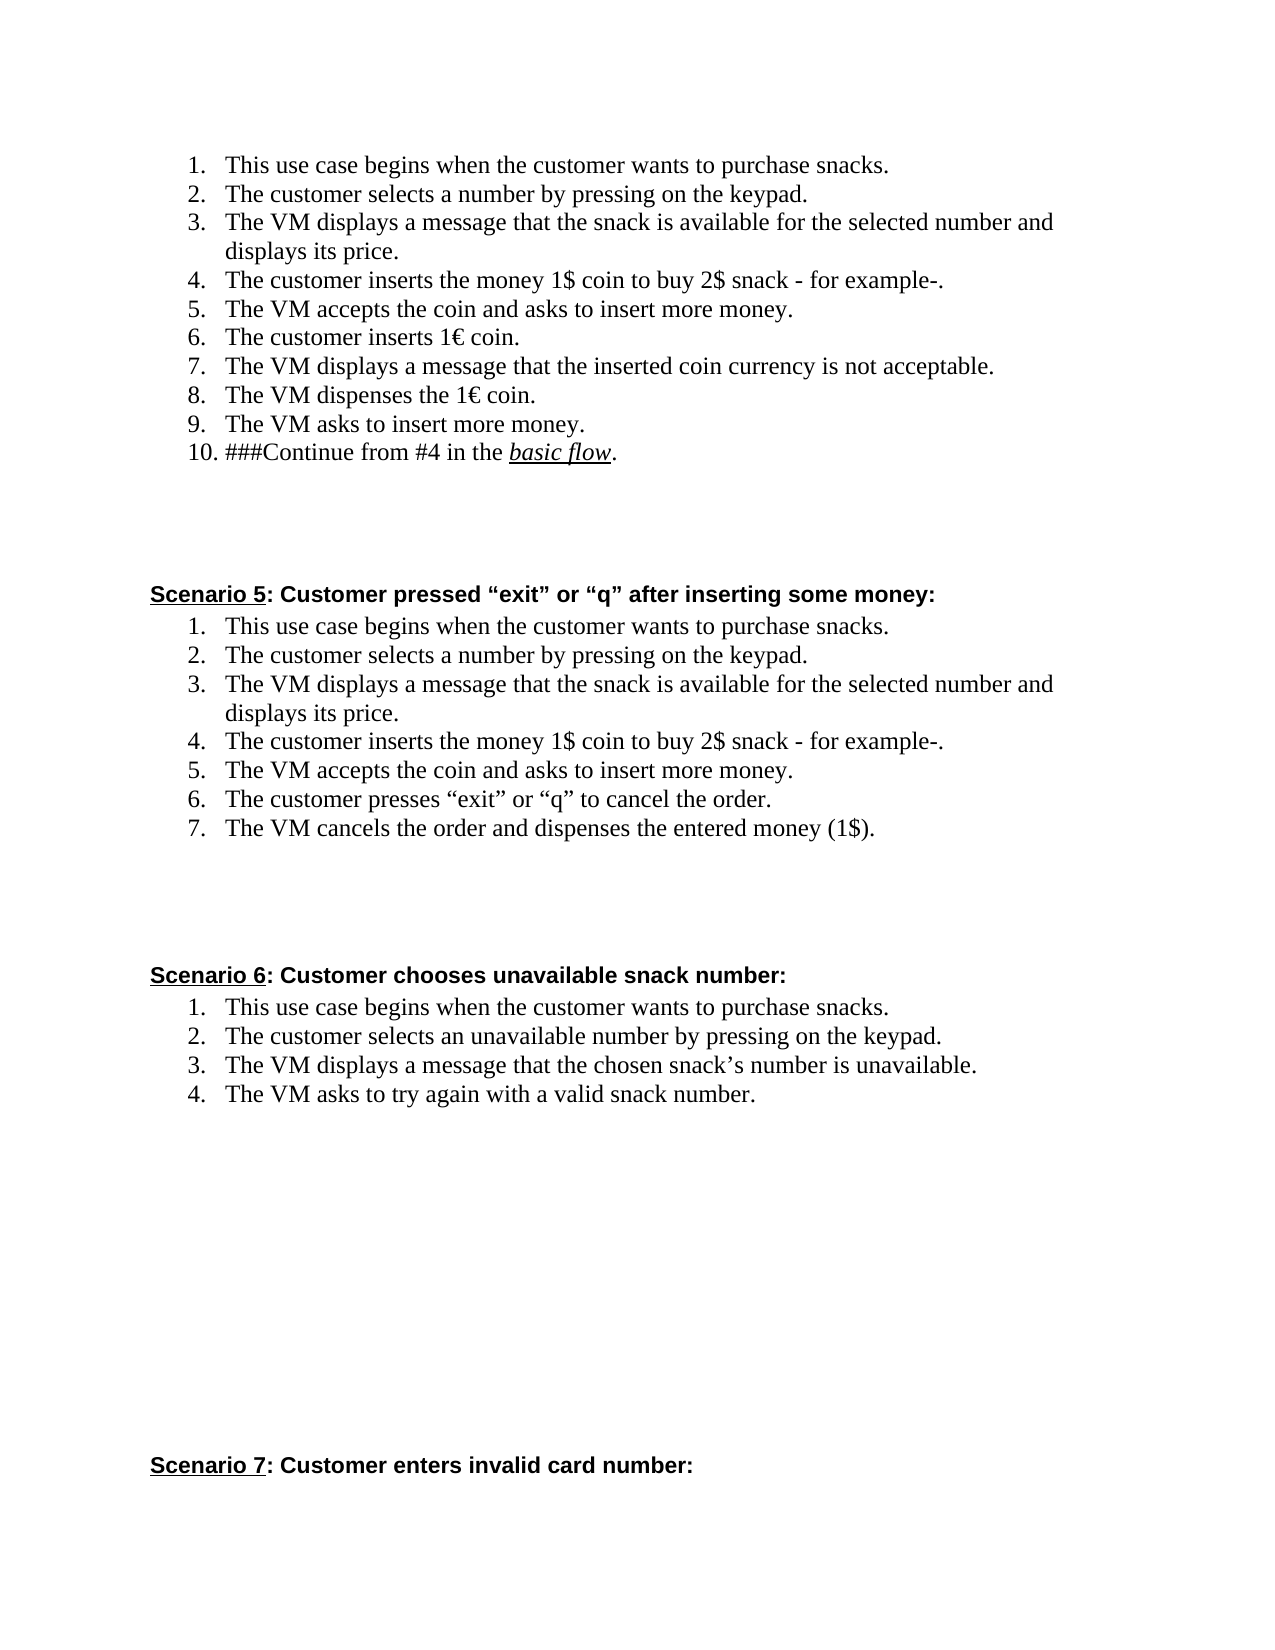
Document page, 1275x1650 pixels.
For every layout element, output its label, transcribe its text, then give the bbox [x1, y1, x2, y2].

list ###Continue from #4 in the basic flow. [187, 437, 1125, 466]
list This use case begins when the customer wants to purchase snacks. [187, 611, 1125, 640]
list The customer selects a number by pressing on the keypad. [187, 640, 1125, 669]
list The VM displays a message that the snack is available for the selected number and displays its price. [187, 669, 1125, 726]
list The VM accepts the coin and asks to insert more money. [187, 294, 1125, 322]
list The customer selects an unavailable number by pressing on the keypad. [187, 1021, 1125, 1050]
text Scenario 7: Customer enters invalid card number: [150, 1452, 1125, 1479]
list The customer inserts 1€ coin. [187, 322, 1125, 351]
list The VM displays a message that the chosen snack’s number is unavailable. [187, 1050, 1125, 1079]
list The VM asks to insert more money. [187, 409, 1125, 437]
text Scenario 5: Customer pressed “exit” or “q” after inserting some money: [150, 581, 1125, 608]
text Scenario 6: Customer chooses unavailable snack number: [150, 962, 1125, 989]
list The customer presses “exit” or “q” to cancel the order. [187, 784, 1125, 813]
list The VM accepts the coin and asks to insert more money. [187, 755, 1125, 784]
list The VM displays a message that the inserted coin currency is not acceptable. [187, 351, 1125, 380]
list The customer selects a number by pressing on the keypad. [187, 179, 1125, 207]
list The customer inserts the money 1$ coin to buy 2$ snack - for example-. [187, 726, 1125, 755]
list This use case begins when the customer wants to purchase snacks. [187, 150, 1125, 179]
list The VM dispenses the 1€ coin. [187, 380, 1125, 409]
list The customer inserts the money 1$ coin to buy 2$ snack - for example-. [187, 265, 1125, 294]
list This use case begins when the customer wants to purchase snacks. [187, 992, 1125, 1021]
list The VM displays a message that the snack is available for the selected number and displays its price. [187, 207, 1125, 265]
list The VM asks to try again with a valid snack number. [187, 1079, 1125, 1107]
list The VM cancels the order and dispenses the entered money (1$). [187, 813, 1125, 841]
